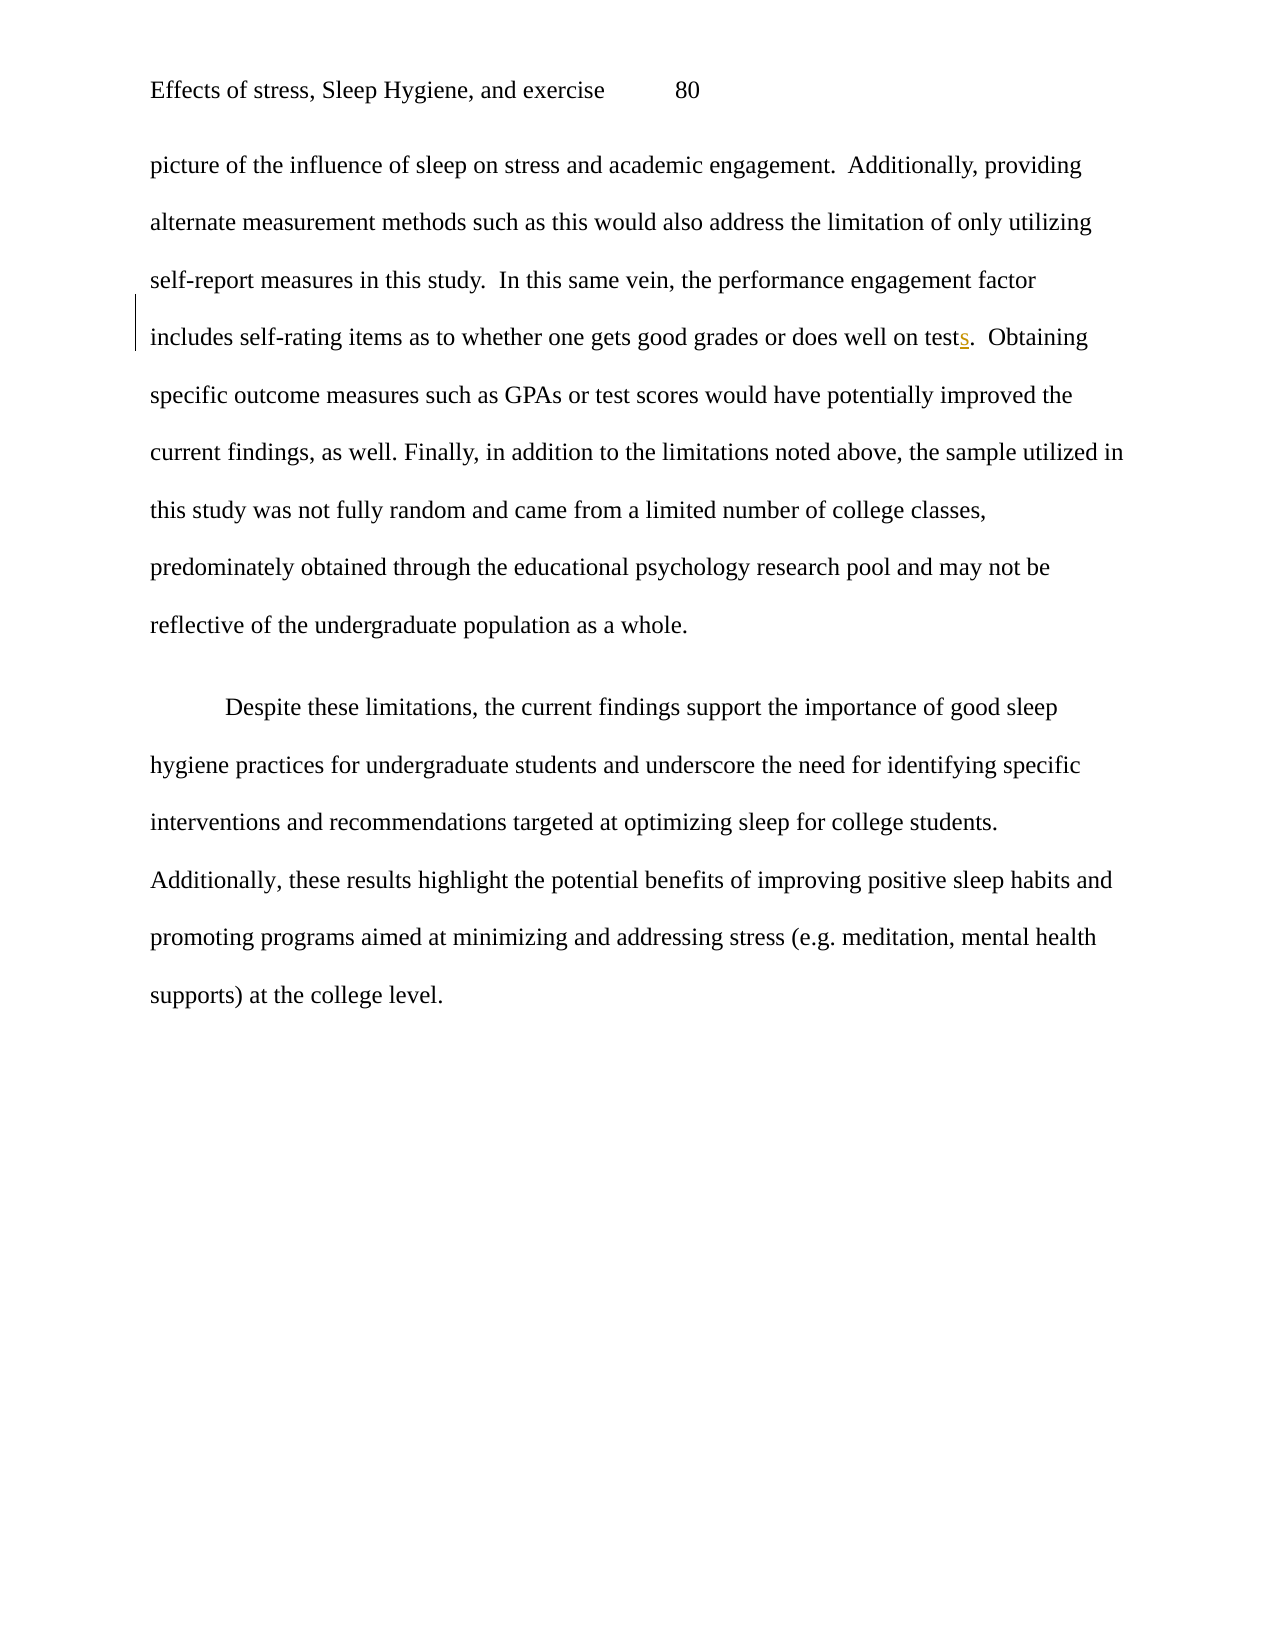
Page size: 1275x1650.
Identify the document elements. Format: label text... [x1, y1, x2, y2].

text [150, 150, 1125, 639]
text Despite these limitations, the current findings support the importance of good sleep hygiene practices for undergraduate students and underscore the need for identifying specific interventions and recommendations targeted at optimizing sleep for college students. Additionally, these results highlight the potential benefits of improving positive sleep habits and promoting programs aimed at minimizing and addressing stress (e.g. meditation, mental health supports) at the college level. [150, 692, 1125, 1009]
